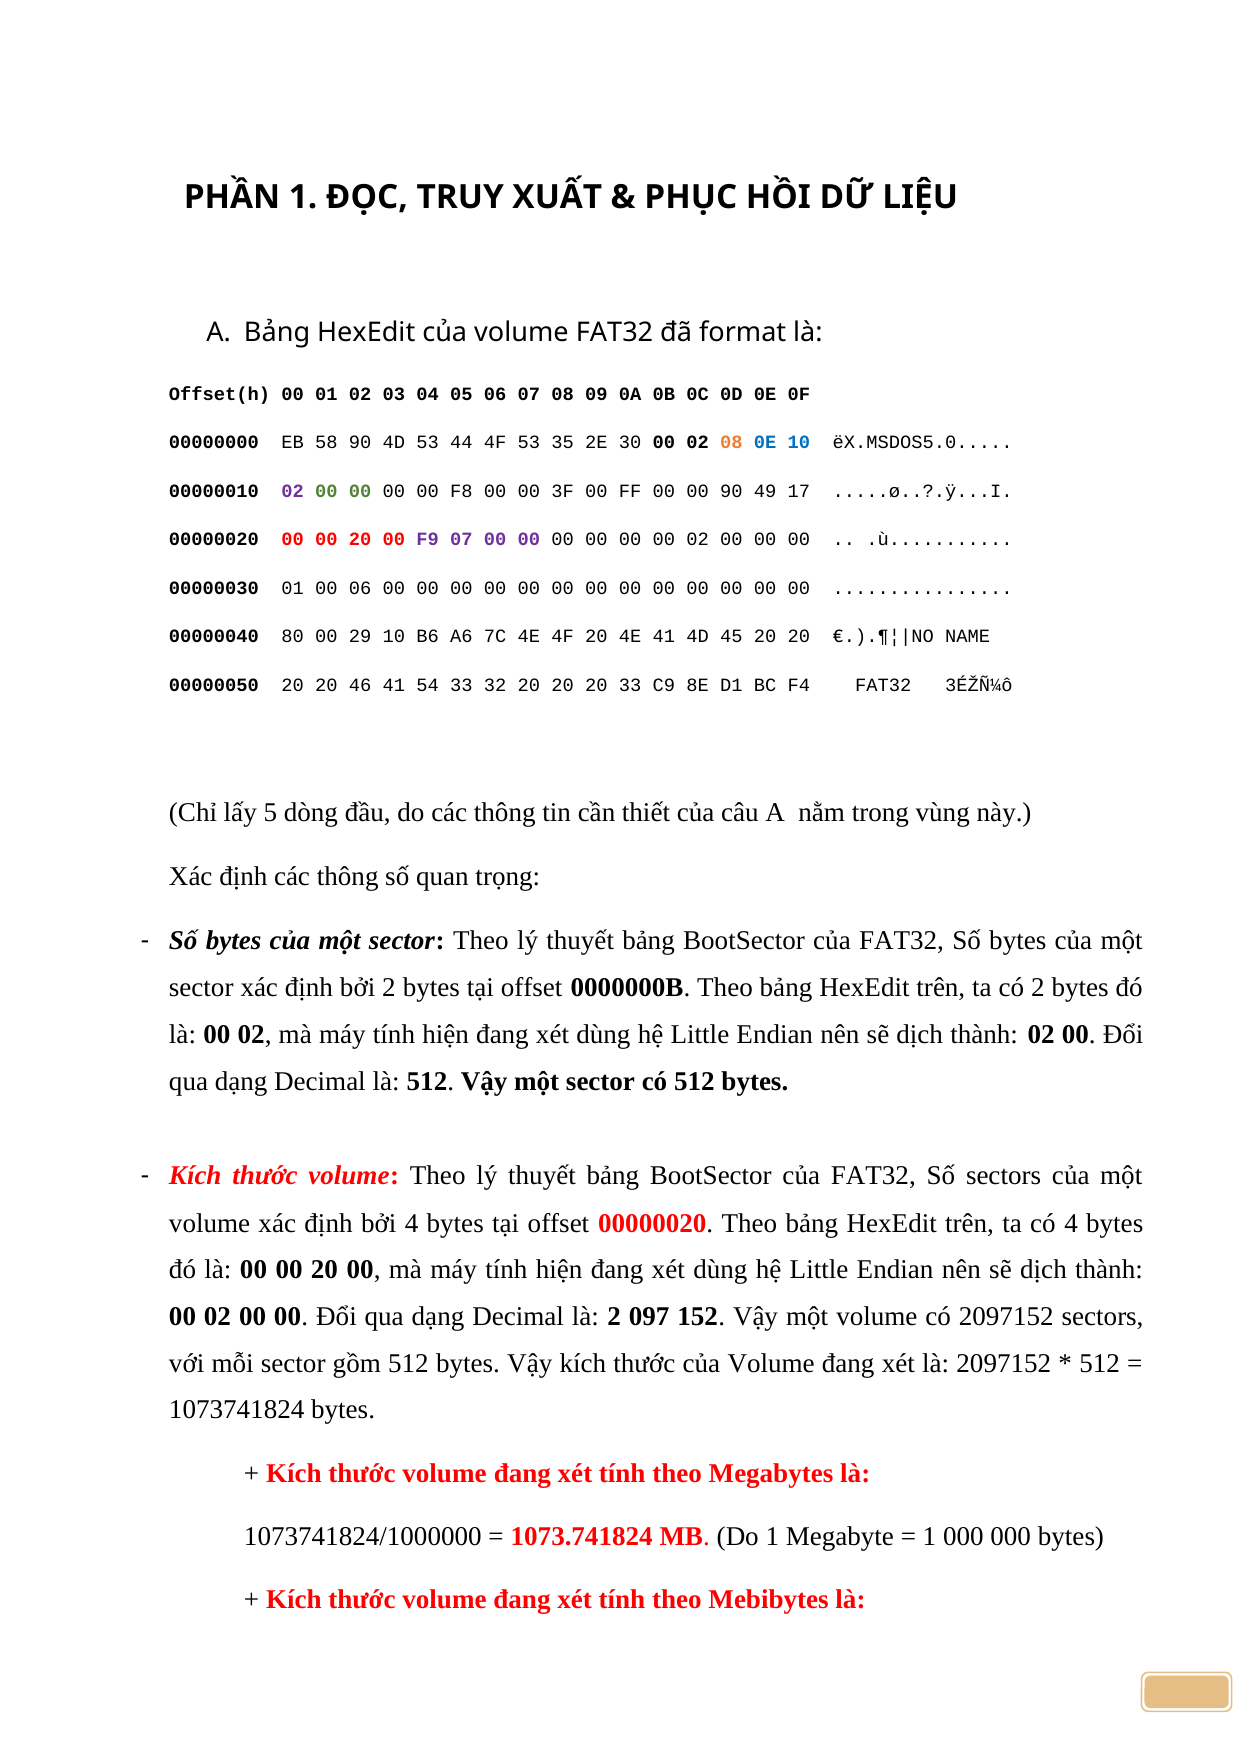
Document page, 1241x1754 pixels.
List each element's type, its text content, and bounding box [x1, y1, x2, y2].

text 00000040 80 00 29 10 B6 A6 7C 4E 4F 20 4E 41 4D 45 20 20 €.).¶¦|NO NAME [169, 627, 1144, 648]
text 00000020 00 00 20 00 F9 07 00 00 00 00 00 00 02 00 00 00 .. .ù........... [169, 530, 1144, 551]
text + Kích thước volume đang xét tính theo Megabytes là: [169, 1457, 1144, 1488]
text 00000010 02 00 00 00 00 F8 00 00 3F 00 FF 00 00 90 49 17 .....ø..?.ÿ...I. [169, 482, 1144, 503]
text 00000050 20 20 46 41 54 33 32 20 20 20 33 C9 8E D1 BC F4 FAT32 3ÉŽÑ¼ô [169, 676, 1144, 697]
text Offset(h) 00 01 02 03 04 05 06 07 08 09 0A 0B 0C 0D 0E 0F [169, 384, 1144, 406]
text 00000000 EB 58 90 4D 53 44 4F 53 35 2E 30 00 02 08 0E 10 ëX.MSDOS5.0..... [169, 433, 1144, 454]
subtitle PHẦN 1. ĐỌC, TRUY XUẤT & PHỤC HỒI DỮ LIỆU [183, 172, 1144, 218]
list Số bytes của một sector: Theo lý thuyết bảng BootSector của FAT32, Số bytes của một sector xác định bởi 2 bytes tại offset 0000000B. Theo bảng HexEdit trên, ta có 2 bytes đó là: 00 02, mà máy tính hiện đang xét dùng hệ Little Endian nên sẽ dịch thành: 02 00. Đổi qua dạng Decimal là: 512. Vậy một sector có 512 bytes. [141, 923, 1144, 1096]
text 00000030 01 00 06 00 00 00 00 00 00 00 00 00 00 00 00 00 ................ [169, 579, 1144, 600]
list Bảng HexEdit của volume FAT32 đã format là: [206, 313, 1144, 349]
list Kích thước volume: Theo lý thuyết bảng BootSector của FAT32, Số sectors của một volume xác định bởi 4 bytes tại offset 00000020. Theo bảng HexEdit trên, ta có 4 bytes đó là: 00 00 20 00, mà máy tính hiện đang xét dùng hệ Little Endian nên sẽ dịch thành: 00 02 00 00. Đổi qua dạng Decimal là: 2 097 152. Vậy một volume có 2097152 sectors, với mỗi sector gồm 512 bytes. Vậy kích thước của Volume đang xét là: 2097152 * 512 = 1073741824 bytes. [141, 1158, 1144, 1424]
text + Kích thước volume đang xét tính theo Mebibytes là: [244, 1583, 1144, 1614]
text Xác định các thông số quan trọng: [169, 860, 1144, 891]
text 1073741824/1000000 = 1073.741824 MB. (Do 1 Megabyte = 1 000 000 bytes) [169, 1520, 1144, 1551]
text (Chỉ lấy 5 dòng đầu, do các thông tin cần thiết của câu A nằm trong vùng này.) [169, 796, 1144, 827]
